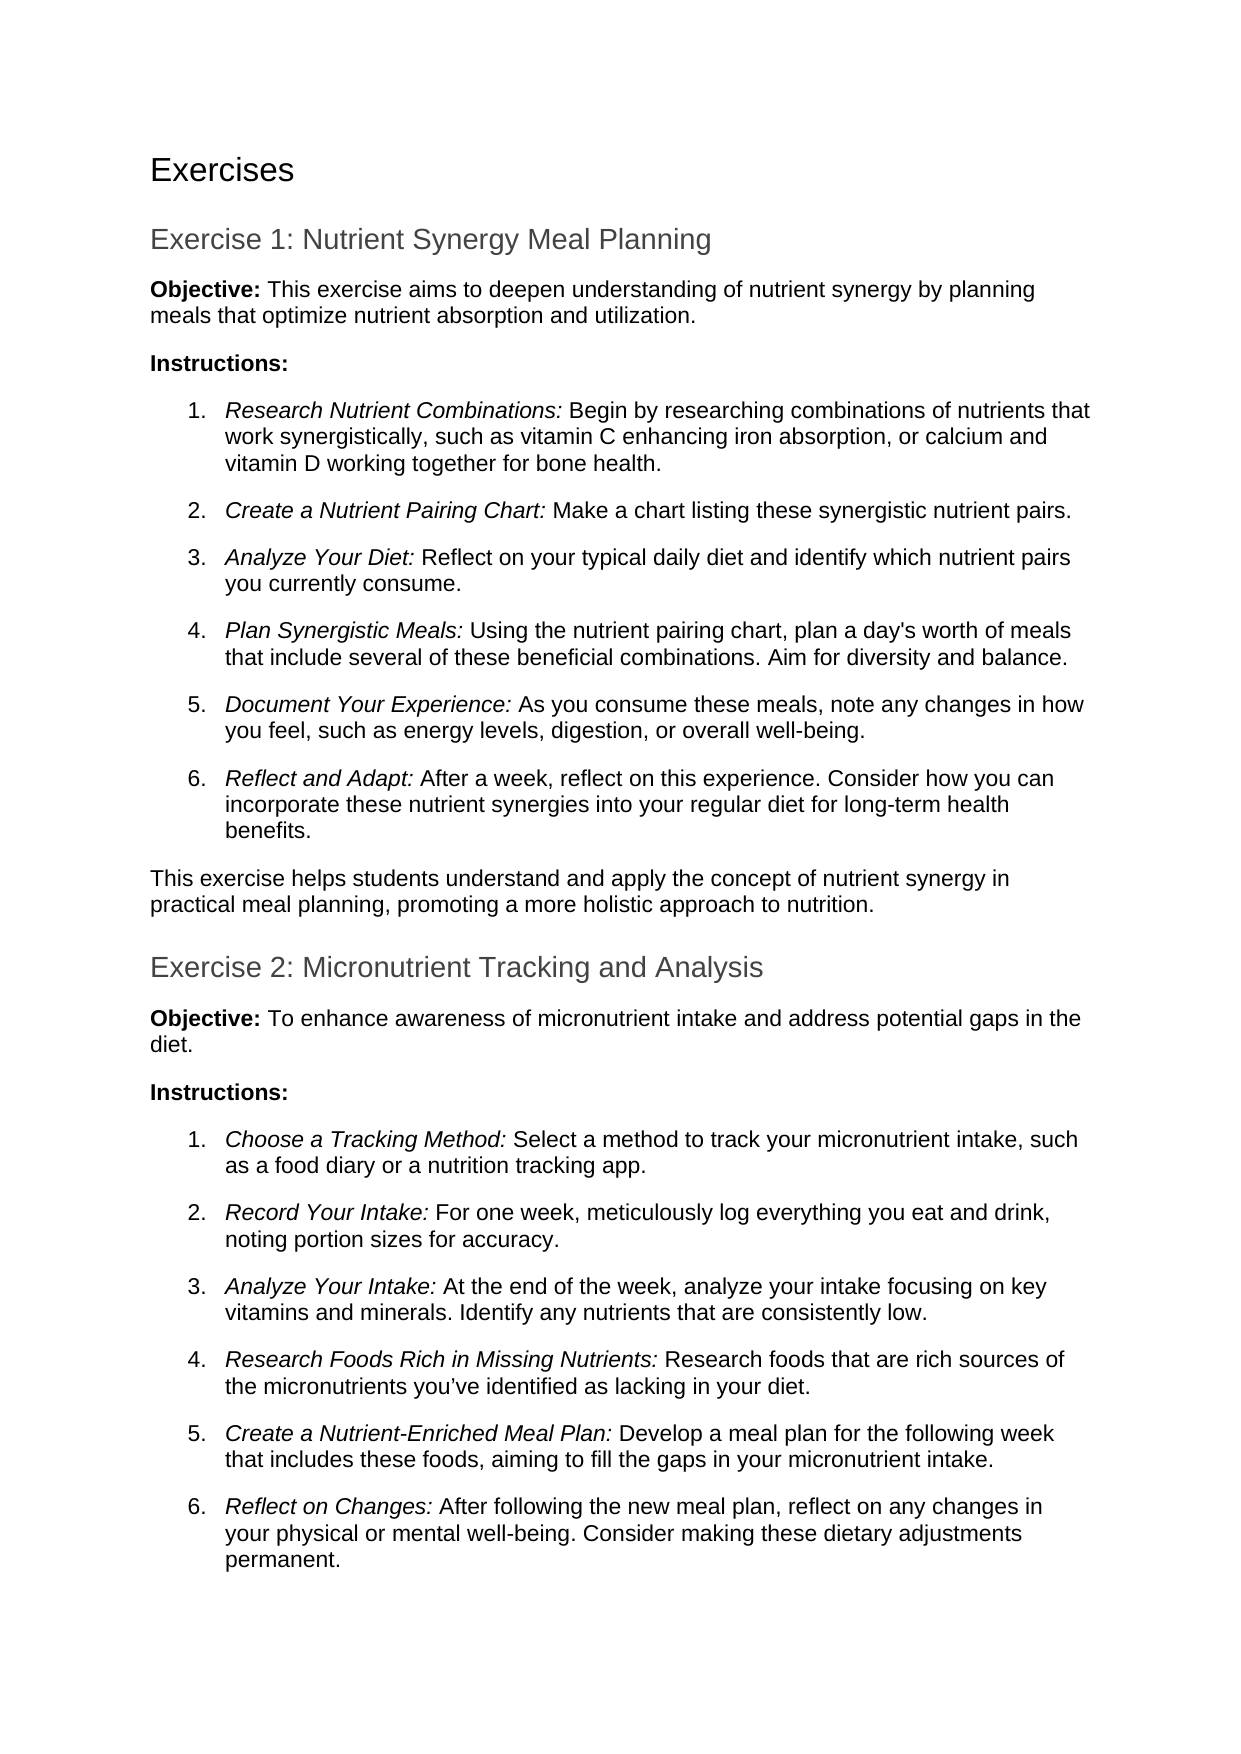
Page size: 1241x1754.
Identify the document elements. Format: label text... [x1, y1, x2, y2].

text Objective: This exercise aims to deepen understanding of nutrient synergy by planning meals that optimize nutrient absorption and utilization. [150, 276, 1090, 329]
list Reflect and Adapt: After a week, reflect on this experience. Consider how you can incorporate these nutrient synergies into your regular diet for long-term health benefits. [187, 764, 1090, 844]
list Plan Synergistic Meals: Using the nutrient pairing chart, plan a day's worth of meals that include several of these beneficial combinations. Aim for diversity and balance. [187, 617, 1090, 670]
text This exercise helps students understand and apply the concept of nutrient synergy in practical meal planning, promoting a more holistic approach to nutrition. [150, 864, 1090, 917]
list Record Your Intake: For one week, meticulously log everything you eat and drink, noting portion sizes for accuracy. [187, 1199, 1090, 1252]
list Analyze Your Diet: Reflect on your typical daily diet and identify which nutrient pairs you currently consume. [187, 544, 1090, 597]
subtitle Exercise 2: Micronutrient Tracking and Analysis [150, 951, 1090, 984]
subtitle Exercise 1: Nutrient Synergy Meal Planning [150, 222, 1090, 255]
text Instructions: [150, 1078, 1090, 1105]
list Choose a Tracking Method: Select a method to track your micronutrient intake, such as a food diary or a nutrition tracking app. [187, 1126, 1090, 1178]
list Document Your Experience: As you consume these meals, note any changes in how you feel, such as energy levels, digestion, or overall well-being. [187, 691, 1090, 744]
list Research Foods Rich in Missing Nutrients: Research foods that are rich sources of the micronutrients you’ve identified as lacking in your diet. [187, 1346, 1090, 1399]
list Research Nutrient Combinations: Begin by researching combinations of nutrients that work synergistically, such as vitamin C enhancing iron absorption, or calcium and vitamin D working together for bone health. [187, 397, 1090, 476]
list Create a Nutrient-Enriched Meal Plan: Develop a meal plan for the following week that includes these foods, aiming to fill the gaps in your micronutrient intake. [187, 1420, 1090, 1472]
list Analyze Your Intake: At the end of the week, analyze your intake focusing on key vitamins and minerals. Identify any nutrients that are consistently low. [187, 1273, 1090, 1325]
text Instructions: [150, 350, 1090, 376]
list Reflect on Changes: After following the new meal plan, reflect on any changes in your physical or mental well-being. Consider making these dietary adjustments permanent. [187, 1493, 1090, 1572]
text Objective: To enhance awareness of micronutrient intake and address potential gaps in the diet. [150, 1005, 1090, 1058]
subtitle Exercises [150, 150, 1090, 188]
list Create a Nutrient Pairing Chart: Make a chart listing these synergistic nutrient pairs. [187, 497, 1090, 523]
